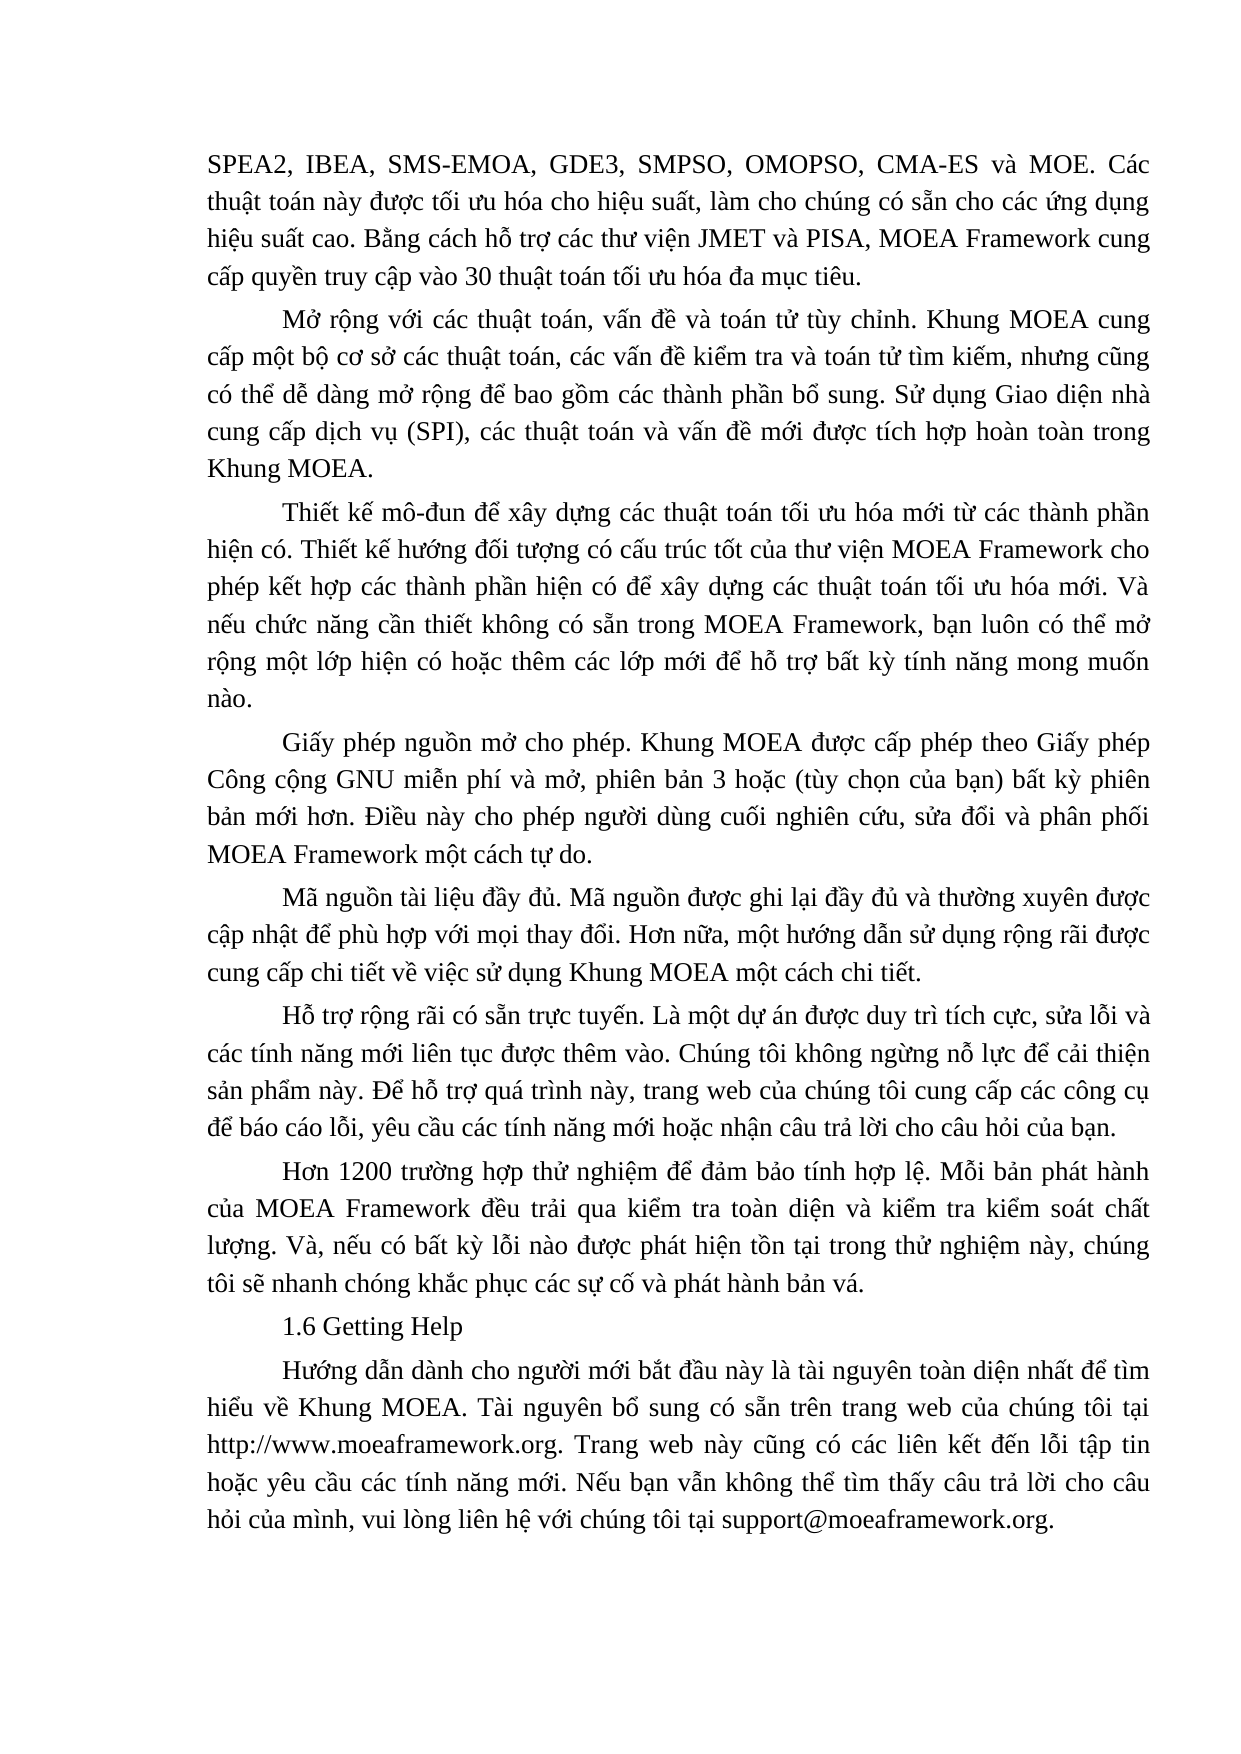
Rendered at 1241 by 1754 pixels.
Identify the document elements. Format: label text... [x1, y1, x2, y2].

text Hướng dẫn dành cho người mới bắt đầu này là tài nguyên toàn diện nhất để tìm hiểu về Khung MOEA. Tài nguyên bổ sung có sẵn trên trang web của chúng tôi tại http://www.moeaframework.org. Trang web này cũng có các liên kết đến lỗi tập tin hoặc yêu cầu các tính năng mới. Nếu bạn vẫn không thể tìm thấy câu trả lời cho câu hỏi của mình, vui lòng liên hệ với chúng tôi tại support@moeaframework.org. [207, 1354, 1152, 1534]
text Giấy phép nguồn mở cho phép. Khung MOEA được cấp phép theo Giấy phép Công cộng GNU miễn phí và mở, phiên bản 3 hoặc (tùy chọn của bạn) bất kỳ phiên bản mới hơn. Điều này cho phép người dùng cuối nghiên cứu, sửa đổi và phân phối MOEA Framework một cách tự do. [207, 726, 1152, 869]
text Mã nguồn tài liệu đầy đủ. Mã nguồn được ghi lại đầy đủ và thường xuyên được cập nhật để phù hợp với mọi thay đổi. Hơn nữa, một hướng dẫn sử dụng rộng rãi được cung cấp chi tiết về việc sử dụng Khung MOEA một cách chi tiết. [207, 881, 1152, 987]
text Mở rộng với các thuật toán, vấn đề và toán tử tùy chỉnh. Khung MOEA cung cấp một bộ cơ sở các thuật toán, các vấn đề kiểm tra và toán tử tìm kiếm, nhưng cũng có thể dễ dàng mở rộng để bao gồm các thành phần bổ sung. Sử dụng Giao diện nhà cung cấp dịch vụ (SPI), các thuật toán và vấn đề mới được tích hợp hoàn toàn trong Khung MOEA. [207, 303, 1152, 483]
text Hơn 1200 trường hợp thử nghiệm để đảm bảo tính hợp lệ. Mỗi bản phát hành của MOEA Framework đều trải qua kiểm tra toàn diện và kiểm tra kiểm soát chất lượng. Và, nếu có bất kỳ lỗi nào được phát hiện tồn tại trong thử nghiệm này, chúng tôi sẽ nhanh chóng khắc phục các sự cố và phát hành bản vá. [207, 1155, 1152, 1298]
list Getting Help [282, 1310, 1152, 1341]
text Thiết kế mô-đun để xây dựng các thuật toán tối ưu hóa mới từ các thành phần hiện có. Thiết kế hướng đối tượng có cấu trúc tốt của thư viện MOEA Framework cho phép kết hợp các thành phần hiện có để xây dựng các thuật toán tối ưu hóa mới. Và nếu chức năng cần thiết không có sẵn trong MOEA Framework, bạn luôn có thể mở rộng một lớp hiện có hoặc thêm các lớp mới để hỗ trợ bất kỳ tính năng mong muốn nào. [207, 496, 1152, 713]
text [207, 148, 1152, 291]
text Hỗ trợ rộng rãi có sẵn trực tuyến. Là một dự án được duy trì tích cực, sửa lỗi và các tính năng mới liên tục được thêm vào. Chúng tôi không ngừng nỗ lực để cải thiện sản phẩm này. Để hỗ trợ quá trình này, trang web của chúng tôi cung cấp các công cụ để báo cáo lỗi, yêu cầu các tính năng mới hoặc nhận câu trả lời cho câu hỏi của bạn. [207, 999, 1152, 1142]
